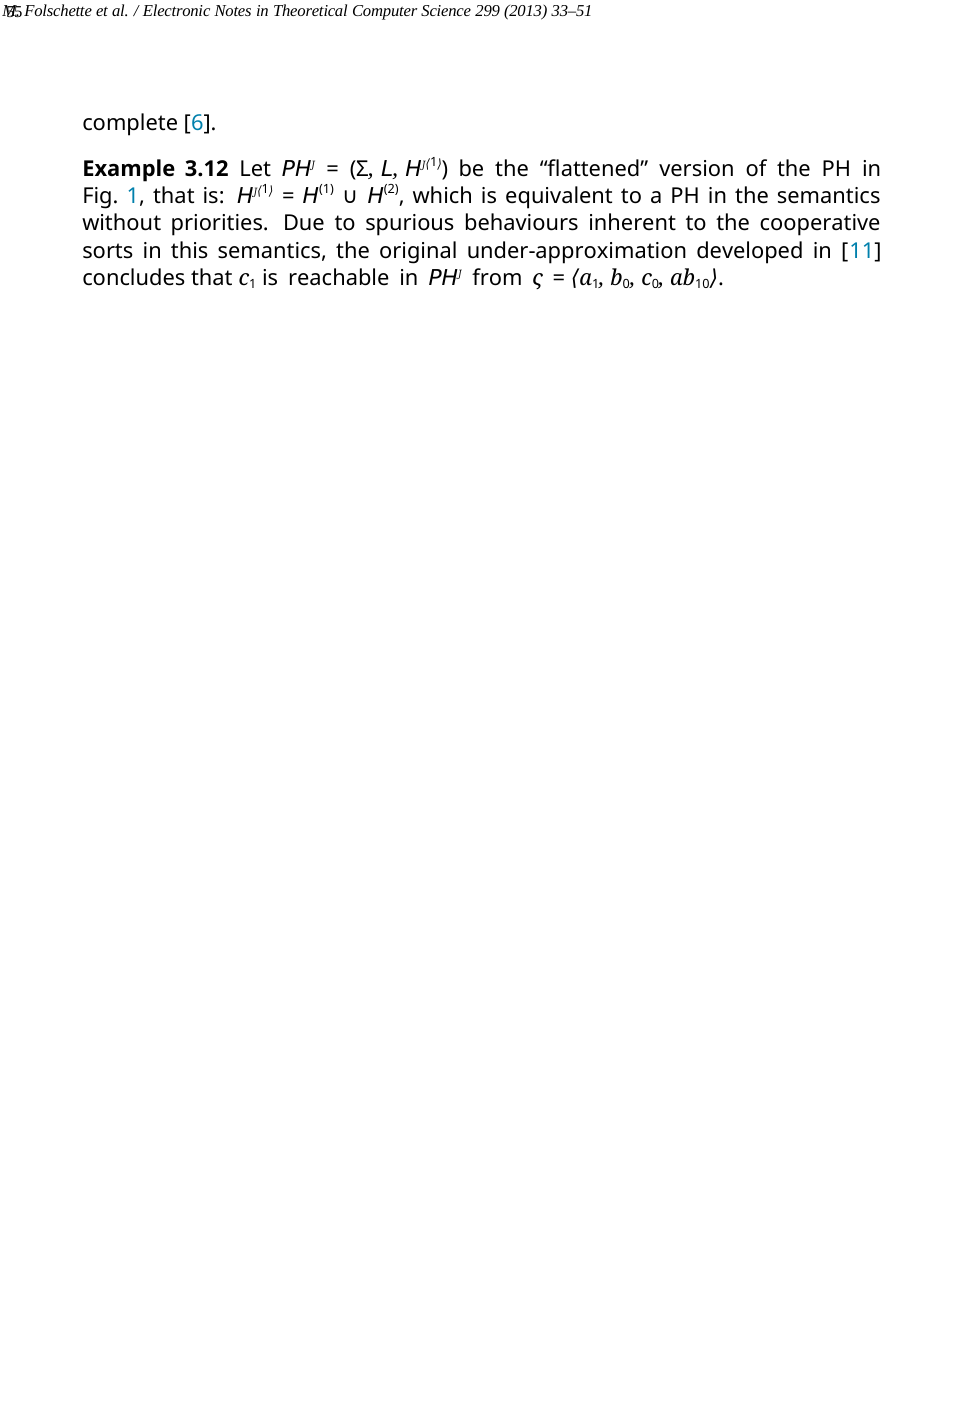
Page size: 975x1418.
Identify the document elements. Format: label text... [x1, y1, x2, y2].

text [82, 108, 881, 136]
text Example 3.12 Let PHj = (Σ, L, Hj⟨1⟩) be the “flattened” version of the PH in Fig. 1, that is: Hj⟨1⟩ = H(1) ∪ H(2), which is equivalent to a PH in the semantics without priorities. Due to spurious behaviours inherent to the cooperative sorts in this semantics, the original under-approximation developed in [11] concludes that c1 is reachable in PHj from ς = ⟨a1, b0, c0, ab10⟩. [82, 155, 881, 292]
